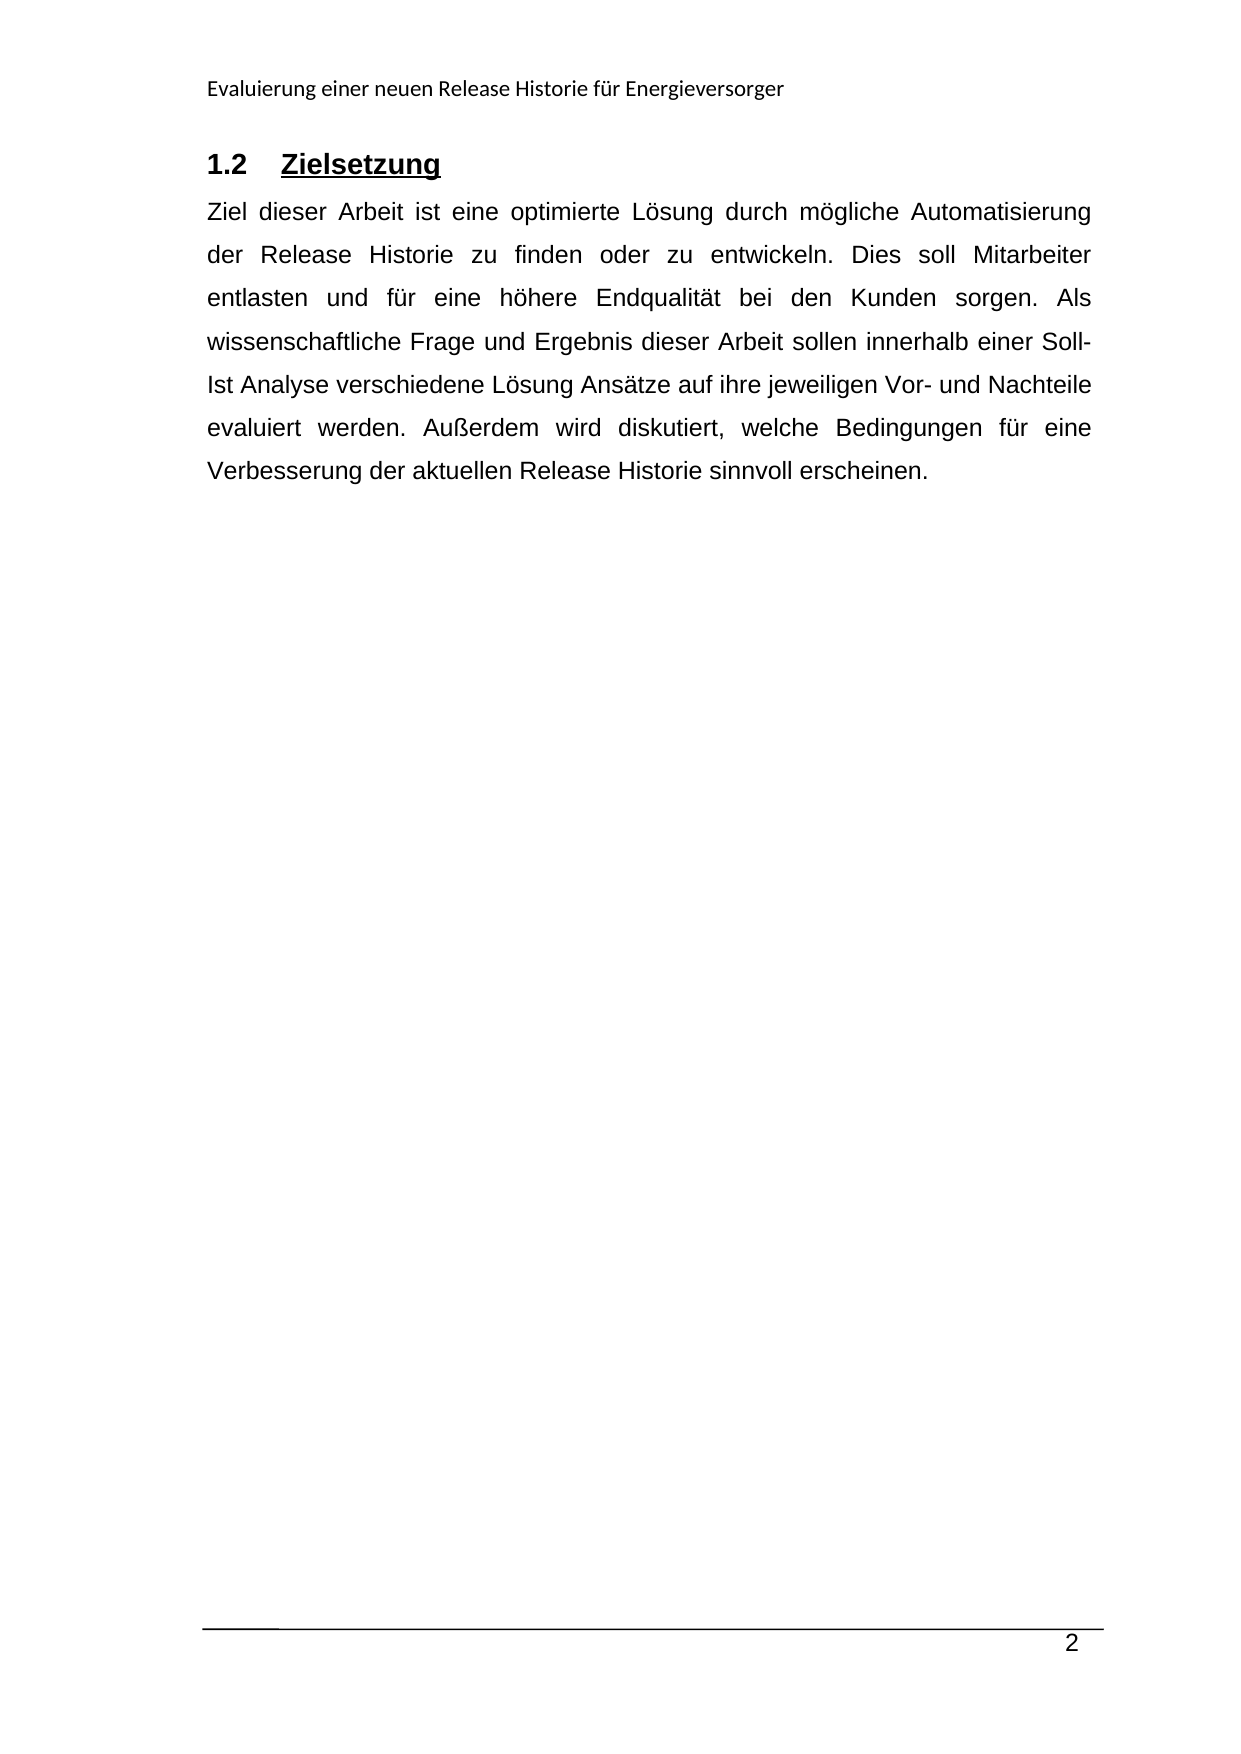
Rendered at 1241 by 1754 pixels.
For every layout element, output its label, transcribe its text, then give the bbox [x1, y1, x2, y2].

text Ziel dieser Arbeit ist eine optimierte Lösung durch mögliche Automatisierung der Release Historie zu finden oder zu entwickeln. Dies soll Mitarbeiter entlasten und für eine höhere Endqualität bei den Kunden sorgen. Als wissenschaftliche Frage und Ergebnis dieser Arbeit sollen innerhalb einer Soll-Ist Analyse verschiedene Lösung Ansätze auf ihre jeweiligen Vor- und Nachteile evaluiert werden. Außerdem wird diskutiert, welche Bedingungen für eine Verbesserung der aktuellen Release Historie sinnvoll erscheinen. [207, 197, 1093, 484]
list Zielsetzung [207, 147, 1113, 180]
